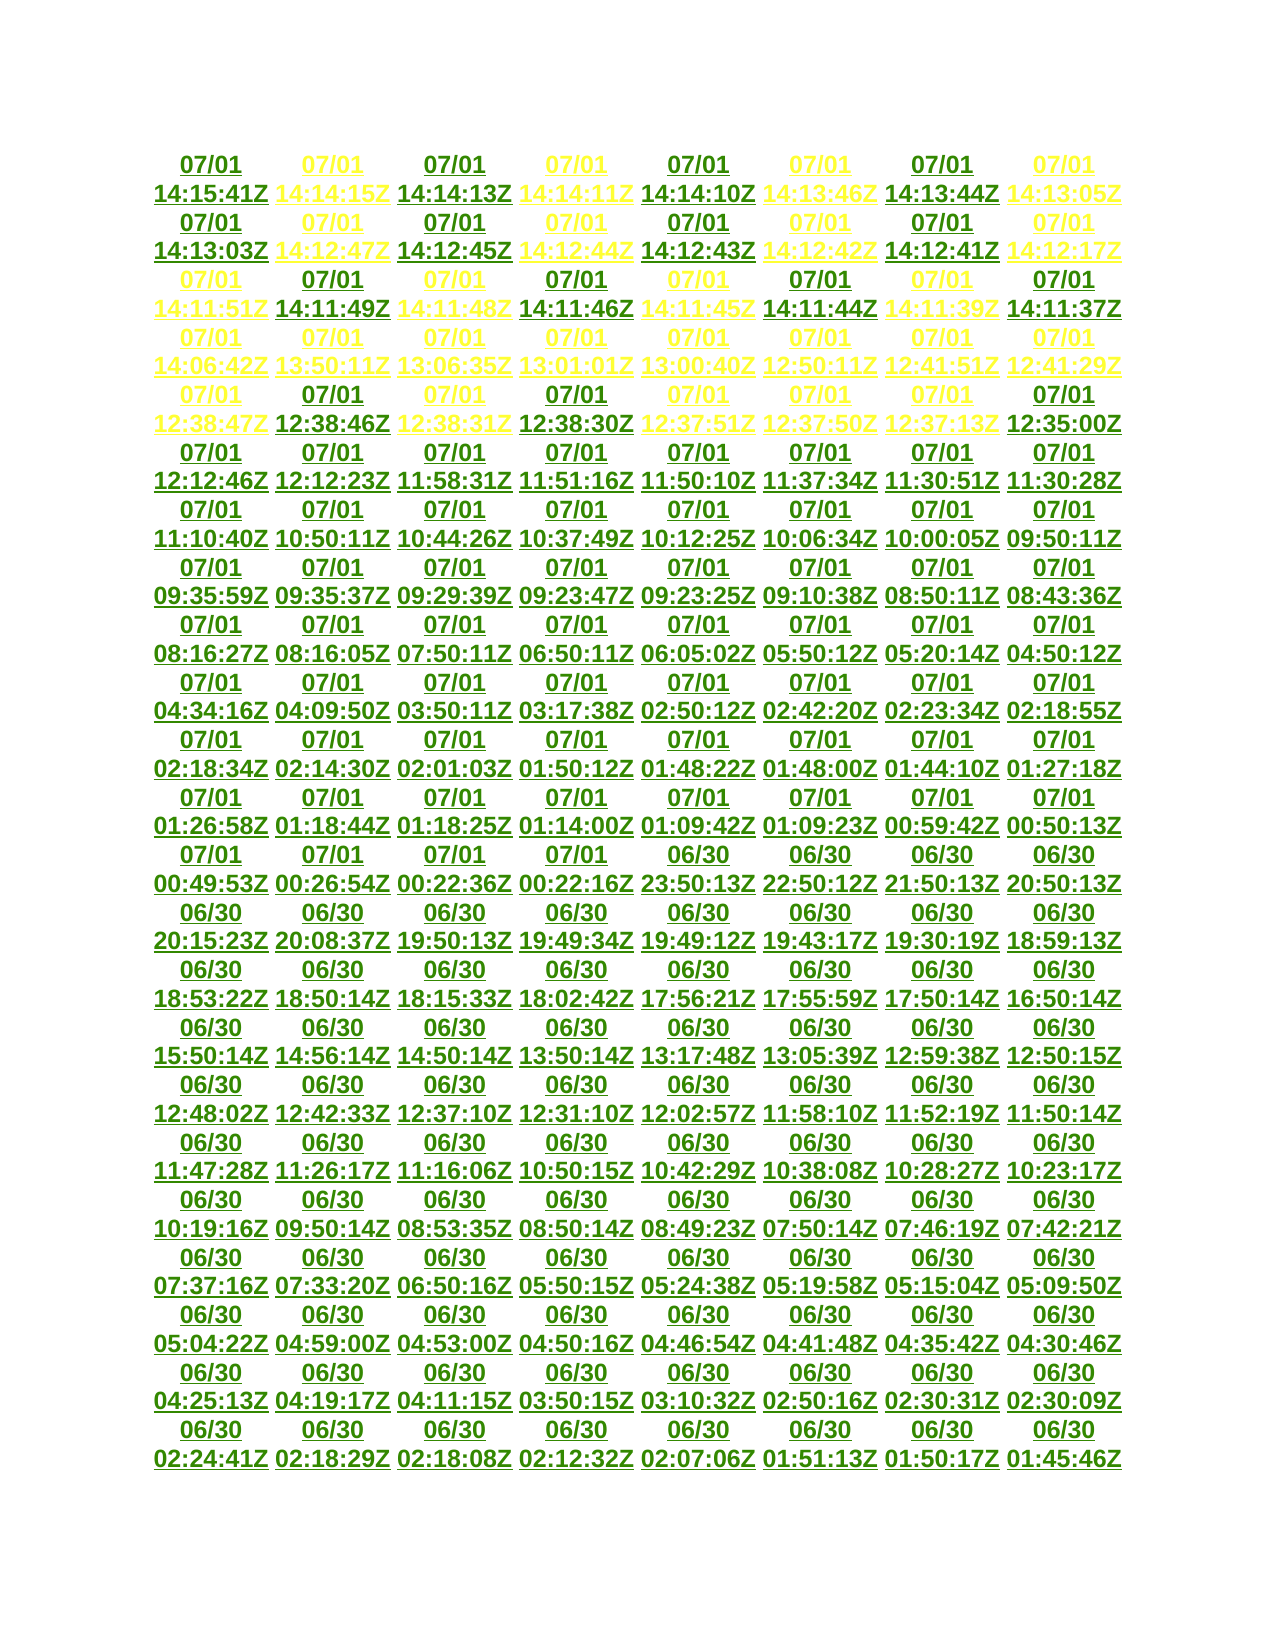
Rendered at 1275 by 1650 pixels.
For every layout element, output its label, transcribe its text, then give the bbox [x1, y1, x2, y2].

table_cell 06/30 22:50:12Z [759, 840, 881, 897]
table_cell 07/01 14:11:51Z [150, 265, 272, 322]
table_cell 06/30 04:46:54Z [638, 1300, 759, 1357]
table_cell 07/01 09:35:37Z [272, 553, 394, 610]
table_cell 06/30 04:50:16Z [516, 1300, 637, 1357]
table_cell 06/30 10:42:29Z [638, 1128, 759, 1185]
table_cell 07/01 10:37:49Z [516, 495, 637, 552]
table_cell 06/30 17:50:14Z [881, 955, 1003, 1012]
table_cell 06/30 13:50:14Z [516, 1013, 637, 1070]
table_cell 06/30 15:50:14Z [150, 1013, 272, 1070]
table_cell 06/30 23:50:13Z [638, 840, 759, 897]
table_cell 06/30 14:50:14Z [394, 1013, 516, 1070]
table_cell 07/01 04:50:12Z [1003, 610, 1125, 667]
table_cell 07/01 12:35:00Z [1003, 380, 1125, 437]
table_cell 06/30 16:50:14Z [1003, 955, 1125, 1012]
table_cell 07/01 11:51:16Z [516, 438, 637, 495]
table_cell 06/30 18:15:33Z [394, 955, 516, 1012]
table_cell 06/30 05:04:22Z [150, 1300, 272, 1357]
table_cell 07/01 01:14:00Z [516, 783, 637, 840]
table_cell 06/30 12:31:10Z [516, 1070, 637, 1127]
table_cell 07/01 09:29:39Z [394, 553, 516, 610]
table_cell 07/01 02:42:20Z [759, 668, 881, 725]
table_cell 06/30 02:12:32Z [516, 1415, 637, 1472]
table_cell 06/30 18:02:42Z [516, 955, 637, 1012]
table_cell 07/01 14:11:48Z [394, 265, 516, 322]
table_cell 06/30 02:24:41Z [150, 1415, 272, 1472]
table_cell 07/01 11:50:10Z [638, 438, 759, 495]
table_cell 07/01 12:41:51Z [881, 323, 1003, 380]
table_cell 06/30 08:53:35Z [394, 1185, 516, 1242]
table_cell 06/30 05:24:38Z [638, 1243, 759, 1300]
table_cell 06/30 12:50:15Z [1003, 1013, 1125, 1070]
table_cell 07/01 14:11:45Z [638, 265, 759, 322]
table_cell 06/30 13:17:48Z [638, 1013, 759, 1070]
table_cell 07/01 13:50:11Z [272, 323, 394, 380]
table_cell 07/01 14:11:39Z [881, 265, 1003, 322]
table_cell 06/30 20:50:13Z [1003, 840, 1125, 897]
table_cell 07/01 02:14:30Z [272, 725, 394, 782]
table_cell 07/01 14:14:11Z [516, 150, 637, 207]
table_cell 06/30 12:42:33Z [272, 1070, 394, 1127]
table_cell 07/01 12:38:46Z [272, 380, 394, 437]
table_cell 06/30 11:50:14Z [1003, 1070, 1125, 1127]
table_cell 06/30 19:50:13Z [394, 898, 516, 955]
table_cell 07/01 14:13:03Z [150, 208, 272, 265]
table_cell 06/30 04:19:17Z [272, 1358, 394, 1415]
table_cell 06/30 05:19:58Z [759, 1243, 881, 1300]
table_cell 07/01 08:50:11Z [881, 553, 1003, 610]
table_cell 07/01 09:50:11Z [1003, 495, 1125, 552]
table_cell 07/01 01:18:25Z [394, 783, 516, 840]
table_cell 07/01 12:37:50Z [759, 380, 881, 437]
table_cell 06/30 11:52:19Z [881, 1070, 1003, 1127]
table_cell 06/30 19:43:17Z [759, 898, 881, 955]
table_cell 07/01 13:06:35Z [394, 323, 516, 380]
table_cell 07/01 14:14:13Z [394, 150, 516, 207]
table_cell 07/01 05:20:14Z [881, 610, 1003, 667]
table_cell 07/01 14:12:45Z [394, 208, 516, 265]
table_cell 06/30 07:50:14Z [759, 1185, 881, 1242]
table_cell 06/30 06:50:16Z [394, 1243, 516, 1300]
table_cell 06/30 19:30:19Z [881, 898, 1003, 955]
table_cell 06/30 17:55:59Z [759, 955, 881, 1012]
table_cell 07/01 01:50:12Z [516, 725, 637, 782]
table_cell 06/30 18:50:14Z [272, 955, 394, 1012]
table_cell 07/01 06:05:02Z [638, 610, 759, 667]
table_cell 07/01 02:18:34Z [150, 725, 272, 782]
table_cell 06/30 02:18:29Z [272, 1415, 394, 1472]
table_cell 06/30 10:38:08Z [759, 1128, 881, 1185]
table_cell 07/01 14:11:37Z [1003, 265, 1125, 322]
table_cell 07/01 02:01:03Z [394, 725, 516, 782]
table_cell 07/01 10:12:25Z [638, 495, 759, 552]
table_cell 06/30 04:25:13Z [150, 1358, 272, 1415]
table_cell 07/01 13:01:01Z [516, 323, 637, 380]
table_cell 07/01 09:10:38Z [759, 553, 881, 610]
table_cell 07/01 14:12:41Z [881, 208, 1003, 265]
table_cell 06/30 02:30:09Z [1003, 1358, 1125, 1415]
table_cell 07/01 02:18:55Z [1003, 668, 1125, 725]
table_cell 07/01 00:50:13Z [1003, 783, 1125, 840]
table_cell 07/01 14:15:41Z [150, 150, 272, 207]
table_cell 06/30 08:50:14Z [516, 1185, 637, 1242]
table_cell 07/01 14:13:46Z [759, 150, 881, 207]
table_cell 07/01 00:22:36Z [394, 840, 516, 897]
table_cell 06/30 02:50:16Z [759, 1358, 881, 1415]
table_cell 06/30 04:41:48Z [759, 1300, 881, 1357]
table_cell 07/01 09:23:47Z [516, 553, 637, 610]
table_cell 06/30 04:53:00Z [394, 1300, 516, 1357]
table_cell 07/01 08:16:27Z [150, 610, 272, 667]
table_cell 06/30 14:56:14Z [272, 1013, 394, 1070]
table_cell 07/01 12:38:47Z [150, 380, 272, 437]
table_cell 06/30 05:50:15Z [516, 1243, 637, 1300]
table_cell 06/30 08:49:23Z [638, 1185, 759, 1242]
table_cell 07/01 01:44:10Z [881, 725, 1003, 782]
table_cell 07/01 04:09:50Z [272, 668, 394, 725]
table_cell 07/01 12:37:13Z [881, 380, 1003, 437]
table_cell 06/30 11:26:17Z [272, 1128, 394, 1185]
table_cell 06/30 19:49:12Z [638, 898, 759, 955]
table_cell 07/01 09:23:25Z [638, 553, 759, 610]
table_cell 07/01 08:43:36Z [1003, 553, 1125, 610]
table_cell 07/01 03:50:11Z [394, 668, 516, 725]
table_cell 07/01 03:17:38Z [516, 668, 637, 725]
table_cell 07/01 00:49:53Z [150, 840, 272, 897]
table_cell 07/01 00:22:16Z [516, 840, 637, 897]
table_cell 07/01 14:12:43Z [638, 208, 759, 265]
table_cell 07/01 14:12:44Z [516, 208, 637, 265]
table_cell 07/01 12:12:46Z [150, 438, 272, 495]
table_cell 07/01 11:30:28Z [1003, 438, 1125, 495]
table_cell 07/01 13:00:40Z [638, 323, 759, 380]
table_cell 06/30 04:59:00Z [272, 1300, 394, 1357]
table_cell 07/01 10:44:26Z [394, 495, 516, 552]
table_cell 07/01 14:12:42Z [759, 208, 881, 265]
table_cell 07/01 14:13:44Z [881, 150, 1003, 207]
table_cell 07/01 01:09:42Z [638, 783, 759, 840]
table_cell 06/30 02:30:31Z [881, 1358, 1003, 1415]
table_cell 06/30 07:46:19Z [881, 1185, 1003, 1242]
table_cell 06/30 10:23:17Z [1003, 1128, 1125, 1185]
table_cell 07/01 14:12:47Z [272, 208, 394, 265]
table_cell 07/01 14:12:17Z [1003, 208, 1125, 265]
table_cell 06/30 04:35:42Z [881, 1300, 1003, 1357]
table_cell 06/30 01:50:17Z [881, 1415, 1003, 1472]
table_cell 06/30 01:45:46Z [1003, 1415, 1125, 1472]
table_cell 06/30 17:56:21Z [638, 955, 759, 1012]
table_cell 06/30 11:58:10Z [759, 1070, 881, 1127]
table_cell 07/01 01:48:00Z [759, 725, 881, 782]
table_cell 06/30 02:07:06Z [638, 1415, 759, 1472]
table_cell 07/01 12:38:30Z [516, 380, 637, 437]
table_cell 07/01 14:06:42Z [150, 323, 272, 380]
table_cell 07/01 01:27:18Z [1003, 725, 1125, 782]
table_cell 06/30 03:10:32Z [638, 1358, 759, 1415]
table_cell 07/01 08:16:05Z [272, 610, 394, 667]
table_cell 07/01 10:00:05Z [881, 495, 1003, 552]
table_cell 06/30 07:33:20Z [272, 1243, 394, 1300]
table_cell 06/30 05:15:04Z [881, 1243, 1003, 1300]
table_cell 07/01 07:50:11Z [394, 610, 516, 667]
table_cell 06/30 20:15:23Z [150, 898, 272, 955]
table_cell 07/01 12:41:29Z [1003, 323, 1125, 380]
table_cell 06/30 12:37:10Z [394, 1070, 516, 1127]
table_cell 06/30 01:51:13Z [759, 1415, 881, 1472]
table_cell 06/30 04:11:15Z [394, 1358, 516, 1415]
table_cell 06/30 07:42:21Z [1003, 1185, 1125, 1242]
table_cell 06/30 07:37:16Z [150, 1243, 272, 1300]
table_cell 06/30 04:30:46Z [1003, 1300, 1125, 1357]
table_cell 06/30 03:50:15Z [516, 1358, 637, 1415]
table_cell 06/30 12:02:57Z [638, 1070, 759, 1127]
table_cell 07/01 01:26:58Z [150, 783, 272, 840]
table_cell 06/30 18:59:13Z [1003, 898, 1125, 955]
table_cell 07/01 11:10:40Z [150, 495, 272, 552]
table_cell 07/01 12:38:31Z [394, 380, 516, 437]
table_cell 07/01 14:11:44Z [759, 265, 881, 322]
table_cell 06/30 21:50:13Z [881, 840, 1003, 897]
table_cell 07/01 11:30:51Z [881, 438, 1003, 495]
table_cell 07/01 14:11:49Z [272, 265, 394, 322]
table_cell 06/30 20:08:37Z [272, 898, 394, 955]
table_cell 07/01 10:06:34Z [759, 495, 881, 552]
table_cell 07/01 09:35:59Z [150, 553, 272, 610]
table_cell 06/30 09:50:14Z [272, 1185, 394, 1242]
table_cell 07/01 14:13:05Z [1003, 150, 1125, 207]
table_cell 06/30 19:49:34Z [516, 898, 637, 955]
table_cell 07/01 00:59:42Z [881, 783, 1003, 840]
table_cell 06/30 11:47:28Z [150, 1128, 272, 1185]
table_cell 07/01 01:48:22Z [638, 725, 759, 782]
table_cell 07/01 11:37:34Z [759, 438, 881, 495]
table_cell 06/30 10:19:16Z [150, 1185, 272, 1242]
table_cell 07/01 06:50:11Z [516, 610, 637, 667]
table_cell 07/01 10:50:11Z [272, 495, 394, 552]
table_cell 06/30 10:28:27Z [881, 1128, 1003, 1185]
table_cell 06/30 10:50:15Z [516, 1128, 637, 1185]
table_cell 06/30 12:59:38Z [881, 1013, 1003, 1070]
table_cell 07/01 04:34:16Z [150, 668, 272, 725]
table_cell 06/30 12:48:02Z [150, 1070, 272, 1127]
table_cell 07/01 02:50:12Z [638, 668, 759, 725]
table_cell 07/01 02:23:34Z [881, 668, 1003, 725]
table_cell 07/01 05:50:12Z [759, 610, 881, 667]
table_cell 07/01 12:37:51Z [638, 380, 759, 437]
table_cell 06/30 11:16:06Z [394, 1128, 516, 1185]
table_cell 06/30 13:05:39Z [759, 1013, 881, 1070]
table_cell 07/01 14:14:10Z [638, 150, 759, 207]
table_cell 07/01 11:58:31Z [394, 438, 516, 495]
table_cell 06/30 05:09:50Z [1003, 1243, 1125, 1300]
table_cell 07/01 00:26:54Z [272, 840, 394, 897]
table_cell 07/01 14:14:15Z [272, 150, 394, 207]
table_cell 06/30 18:53:22Z [150, 955, 272, 1012]
table_cell 06/30 02:18:08Z [394, 1415, 516, 1472]
table_cell 07/01 01:09:23Z [759, 783, 881, 840]
table_cell 07/01 12:12:23Z [272, 438, 394, 495]
table_cell 07/01 12:50:11Z [759, 323, 881, 380]
table_cell 07/01 14:11:46Z [516, 265, 637, 322]
table_cell 07/01 01:18:44Z [272, 783, 394, 840]
